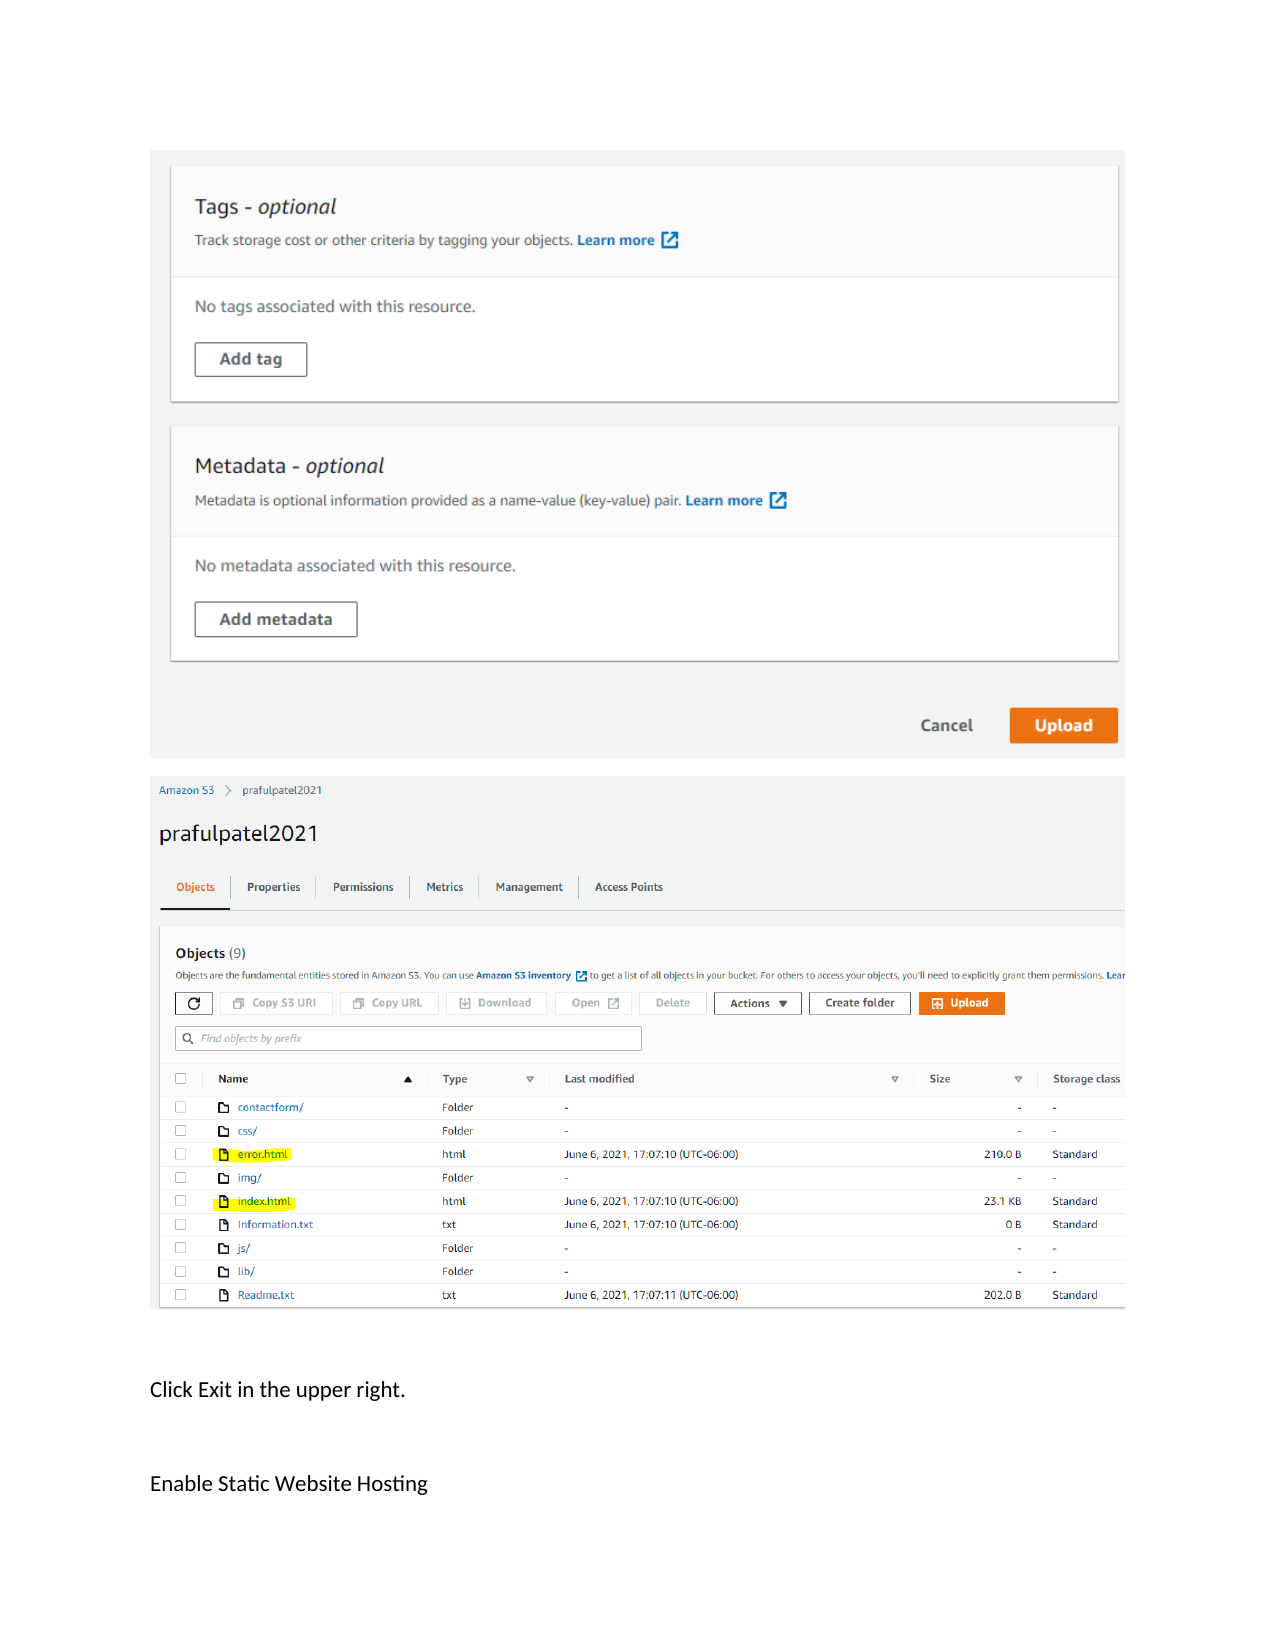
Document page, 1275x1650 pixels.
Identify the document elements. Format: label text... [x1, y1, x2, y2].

text Click Exit in the upper right. [150, 1375, 1125, 1403]
picture [150, 150, 1125, 758]
picture [150, 776, 1125, 1310]
text Enable Static Website Hosting [150, 1469, 1125, 1497]
